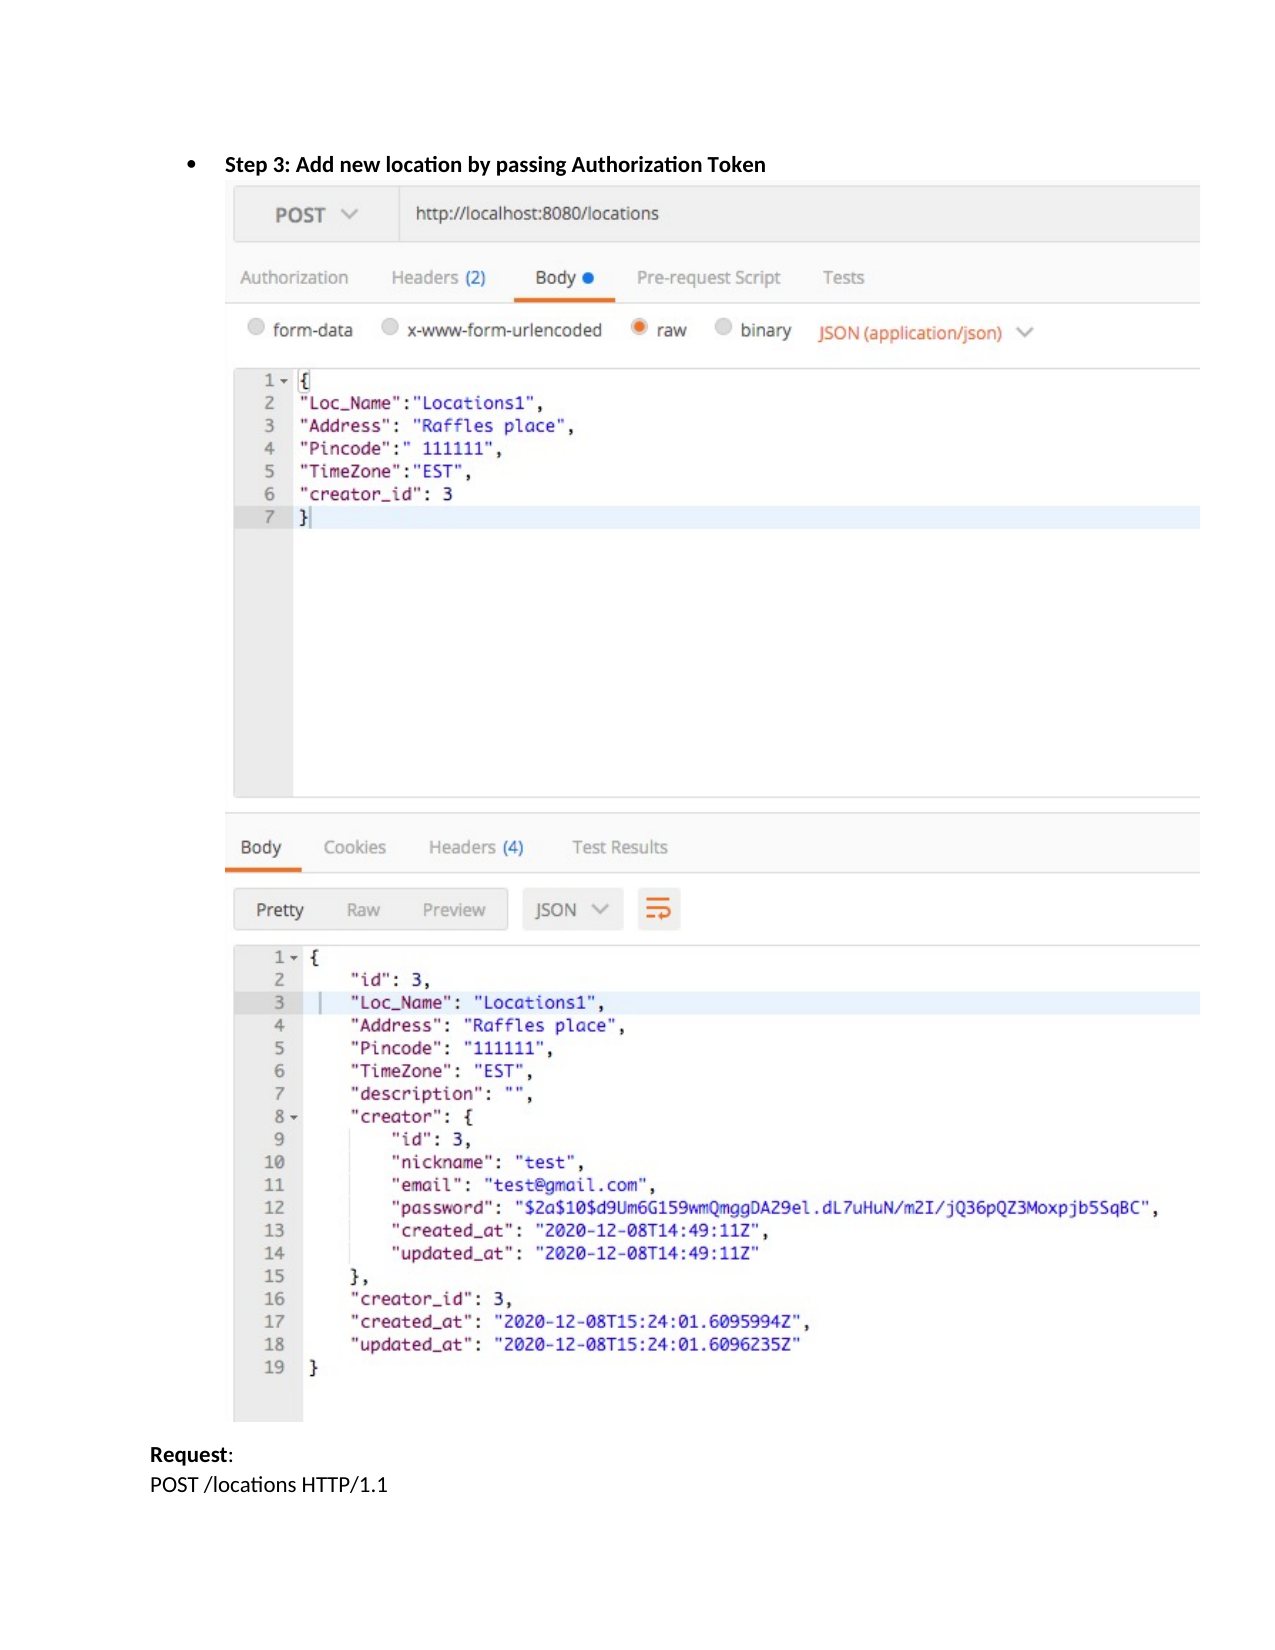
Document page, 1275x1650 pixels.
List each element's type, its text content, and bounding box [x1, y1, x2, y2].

picture [225, 180, 1200, 1422]
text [150, 1440, 1125, 1498]
